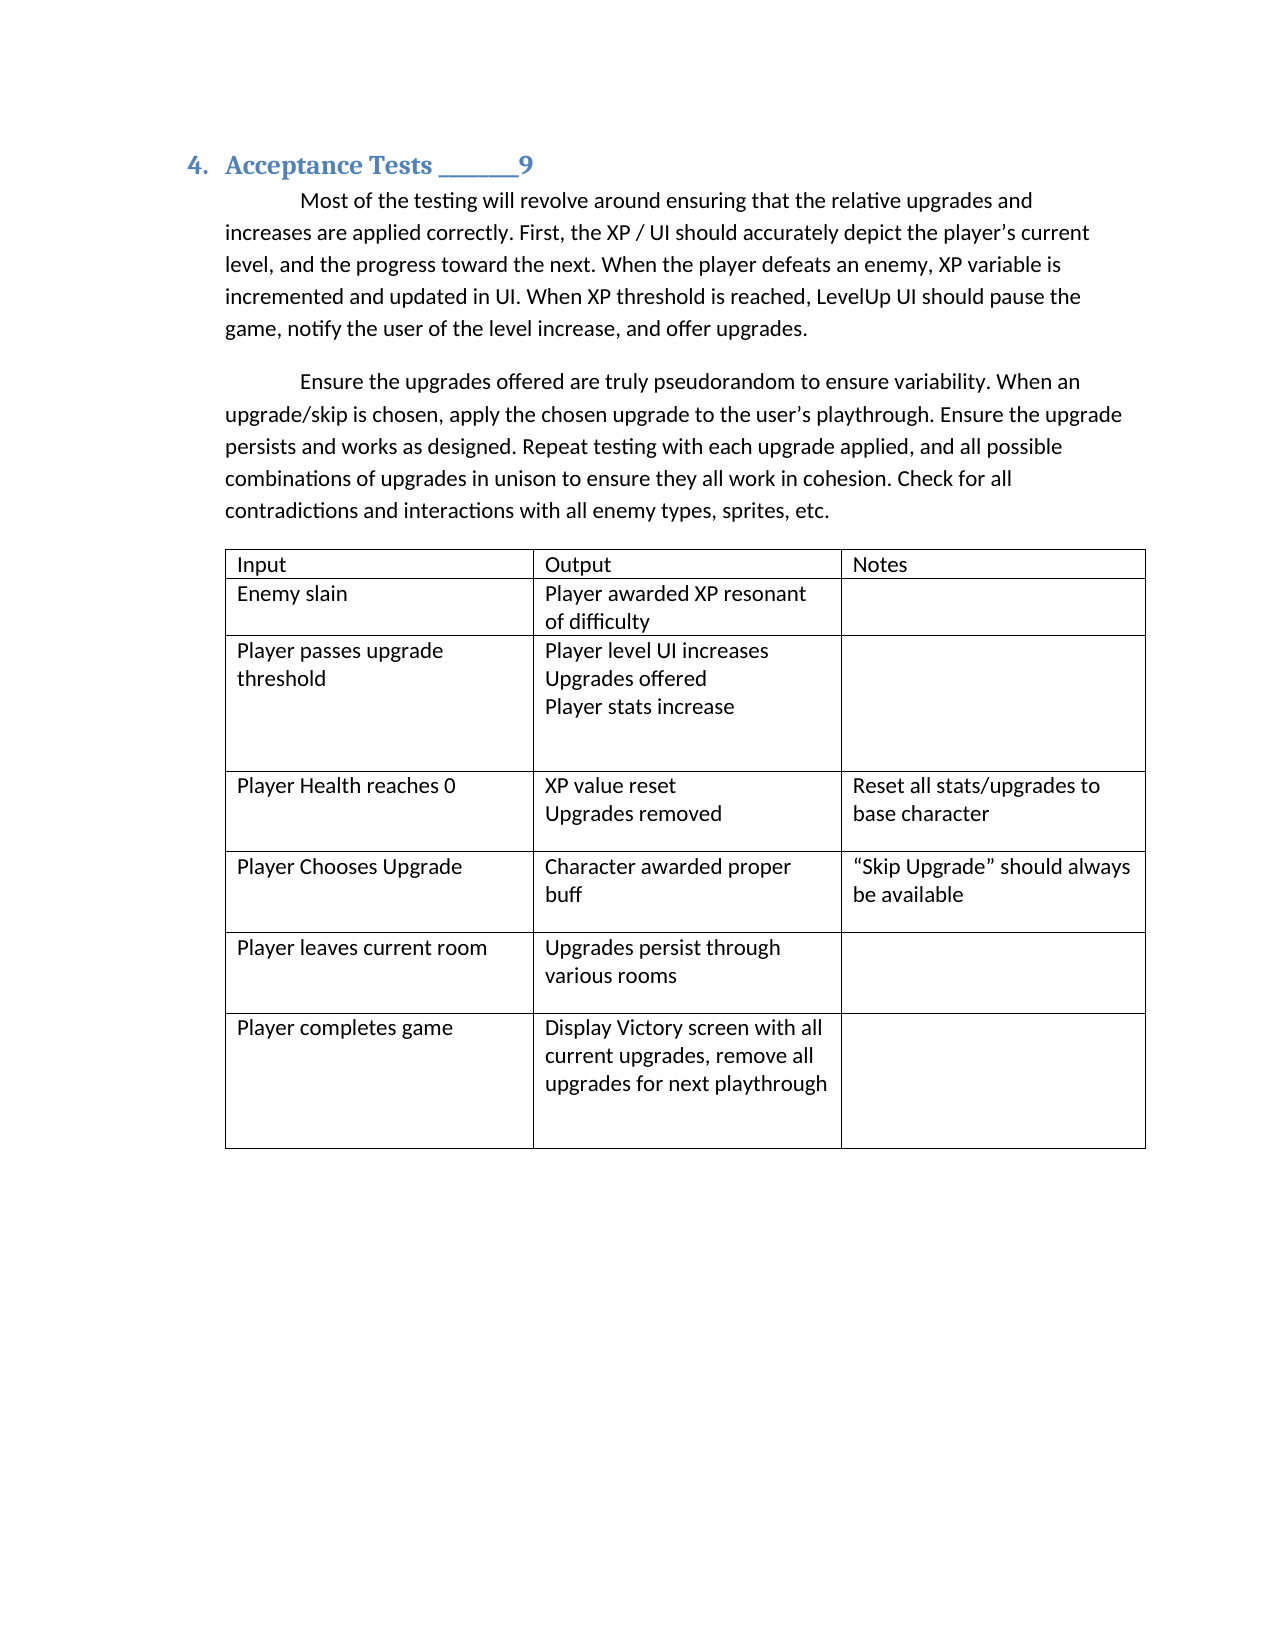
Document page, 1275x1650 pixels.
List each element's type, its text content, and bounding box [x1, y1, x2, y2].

table_cell Player level UI increases Upgrades offered Player stats increase [534, 636, 841, 771]
table_cell XP value reset Upgrades removed [534, 772, 841, 851]
table_cell [842, 933, 1145, 1012]
table_header Input [226, 550, 533, 578]
table_cell “Skip Upgrade” should always be available [842, 852, 1145, 932]
table_header Notes [842, 550, 1145, 578]
table_cell [842, 579, 1145, 635]
table_cell Player passes upgrade threshold [226, 636, 533, 771]
table_cell Display Victory screen with all current upgrades, remove all upgrades for next playthrough [534, 1014, 841, 1147]
table_cell Player Health reaches 0 [226, 772, 533, 851]
subtitle Acceptance Tests ________9 [187, 150, 1125, 181]
table_cell Enemy slain [226, 579, 533, 635]
table_cell Player leaves current room [226, 933, 533, 1012]
text Ensure the upgrades offered are truly pseudorandom to ensure variability. When an upgrade/skip is chosen, apply the chosen upgrade to the user’s playthrough. Ensure the upgrade persists and works as designed. Repeat testing with each upgrade applied, and all possible combinations of upgrades in unison to ensure they all work in cohesion. Check for all contradictions and interactions with all enemy types, sprites, etc. [225, 367, 1125, 524]
table_cell Player completes game [226, 1014, 533, 1147]
table_cell Player Chooses Upgrade [226, 852, 533, 932]
table_cell Upgrades persist through various rooms [534, 933, 841, 1012]
table_cell [842, 1014, 1145, 1147]
table_cell Character awarded proper buff [534, 852, 841, 932]
table_cell Reset all stats/upgrades to base character [842, 772, 1145, 851]
text Most of the testing will revolve around ensuring that the relative upgrades and increases are applied correctly. First, the XP / UI should accurately depict the player’s current level, and the progress toward the next. When the player defeats an enemy, XP variable is incremented and updated in UI. When XP threshold is reached, LevelUp UI should pause the game, notify the user of the level increase, and offer upgrades. [225, 186, 1125, 342]
table_cell [842, 636, 1145, 771]
table_cell Player awarded XP resonant of difficulty [534, 579, 841, 635]
table_header Output [534, 550, 841, 578]
